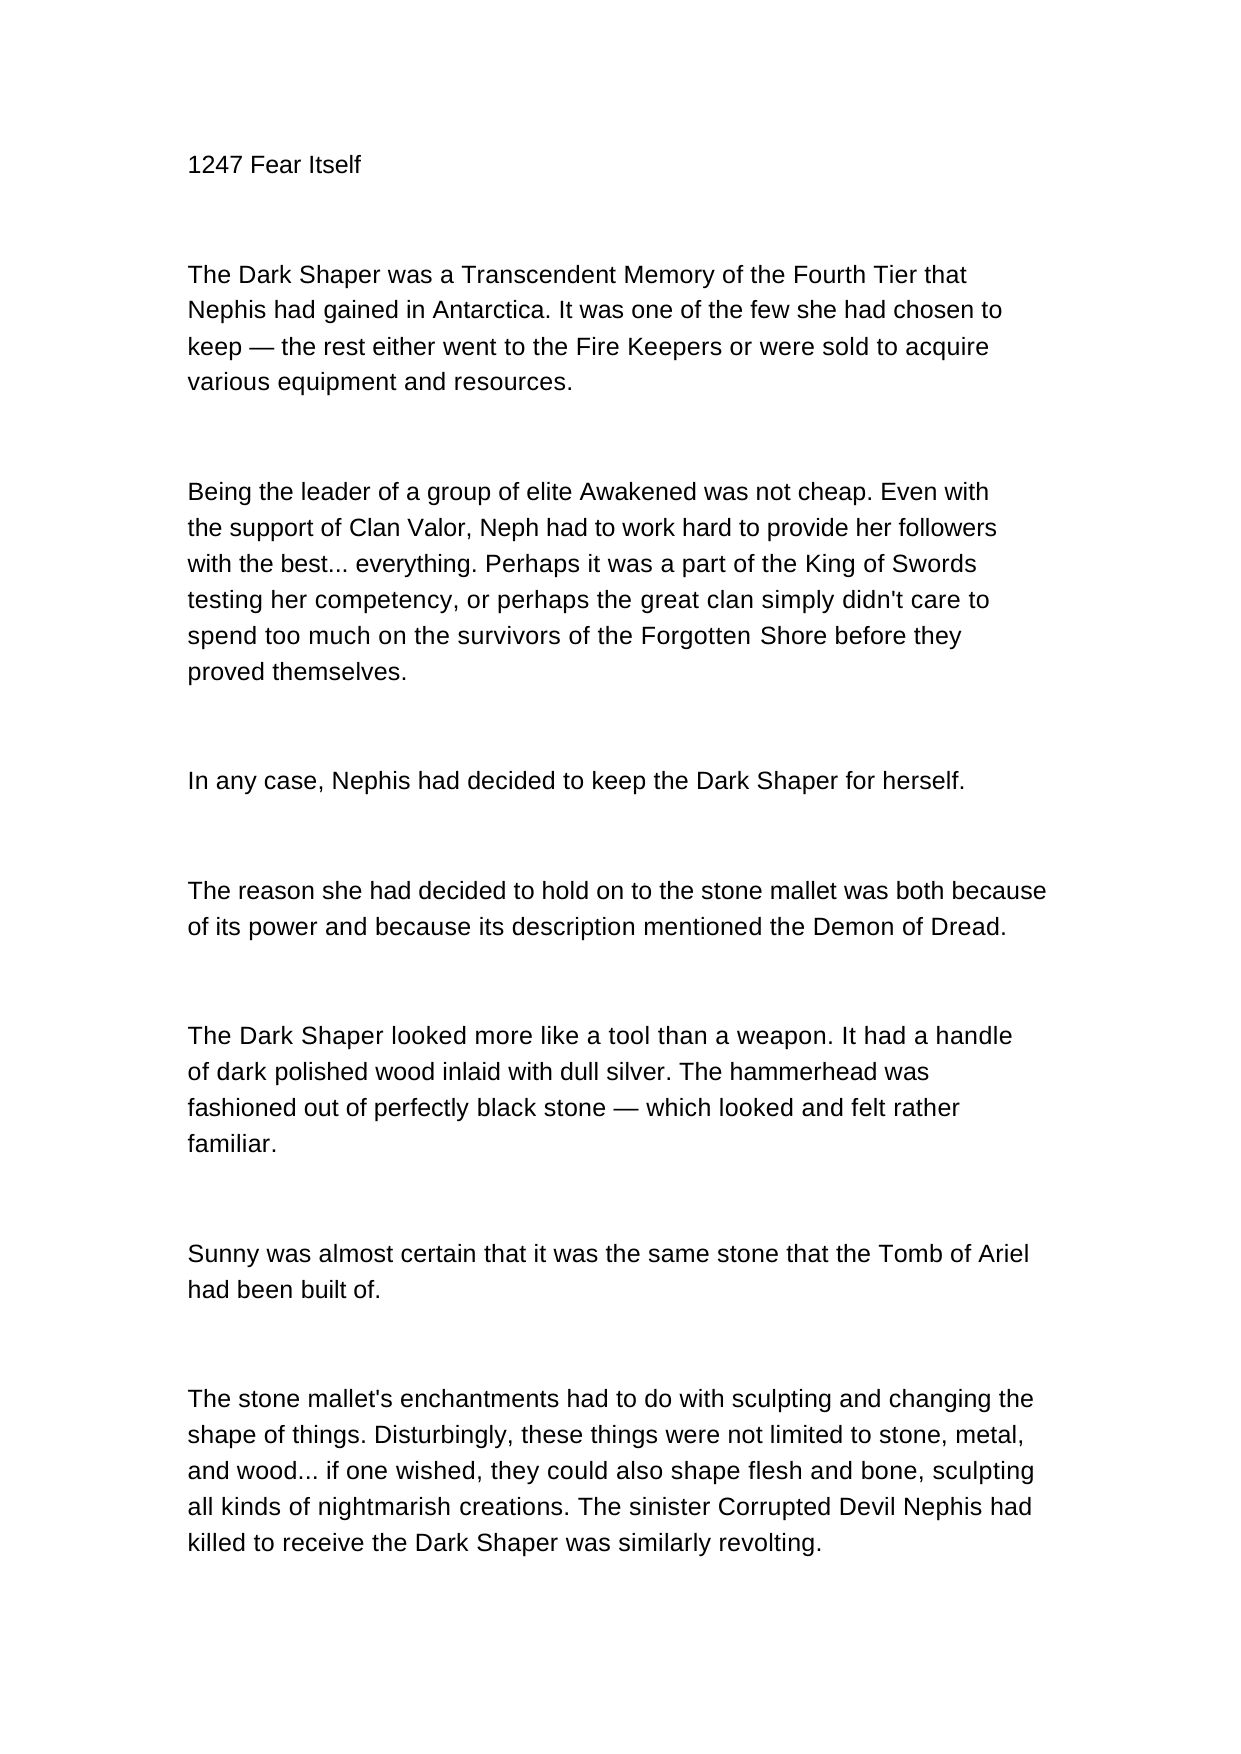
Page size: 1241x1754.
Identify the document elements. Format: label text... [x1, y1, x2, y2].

text The Dark Shaper looked more like a tool than a weapon. It had a handle of dark polished wood inlaid with dull silver. The hammerhead was fashioned out of perfectly black stone — which looked and felt rather familiar. [187, 1021, 1015, 1158]
text Sunny was almost certain that it was the same stone that the Tomb of Ariel had been built of. [187, 1239, 1045, 1303]
text The reason she had decided to hold on to the stone mallet was both because of its power and because its description mentioned the Demon of Dread. [187, 876, 1053, 941]
text The Dark Shaper was a Transcendent Memory of the Fourth Tier that Nephis had gained in Antarctica. It was one of the few she had chosen to keep — the rest either went to the Fire Keepers or were sold to acquire various equipment and resources. [187, 259, 1053, 396]
text In any case, Nephis had decided to keep the Dark Shaper for herself. [187, 766, 1045, 795]
text The stone mallet's enchantments had to do with sculpting and changing the shape of things. Disturbingly, these things were not limited to stone, metal, and wood... if one wished, they could also shape flesh and bone, sculpting all kinds of nightmarish creations. The sinister Corrupted Devil Nephis had killed to receive the Dark Shaper was similarly revolting. [187, 1384, 1045, 1557]
text Being the leader of a group of elite Awakened was not cheap. Even with the support of Clan Valor, Neph had to work hard to provide her followers with the best... everything. Perhaps it was a part of the King of Swords testing her competency, or perhaps the great clan simply didn't care to spend too much on the survivors of the Forgotten Shore before they proved themselves. [187, 477, 1030, 685]
text 1247 Fear Itself [187, 150, 1053, 179]
